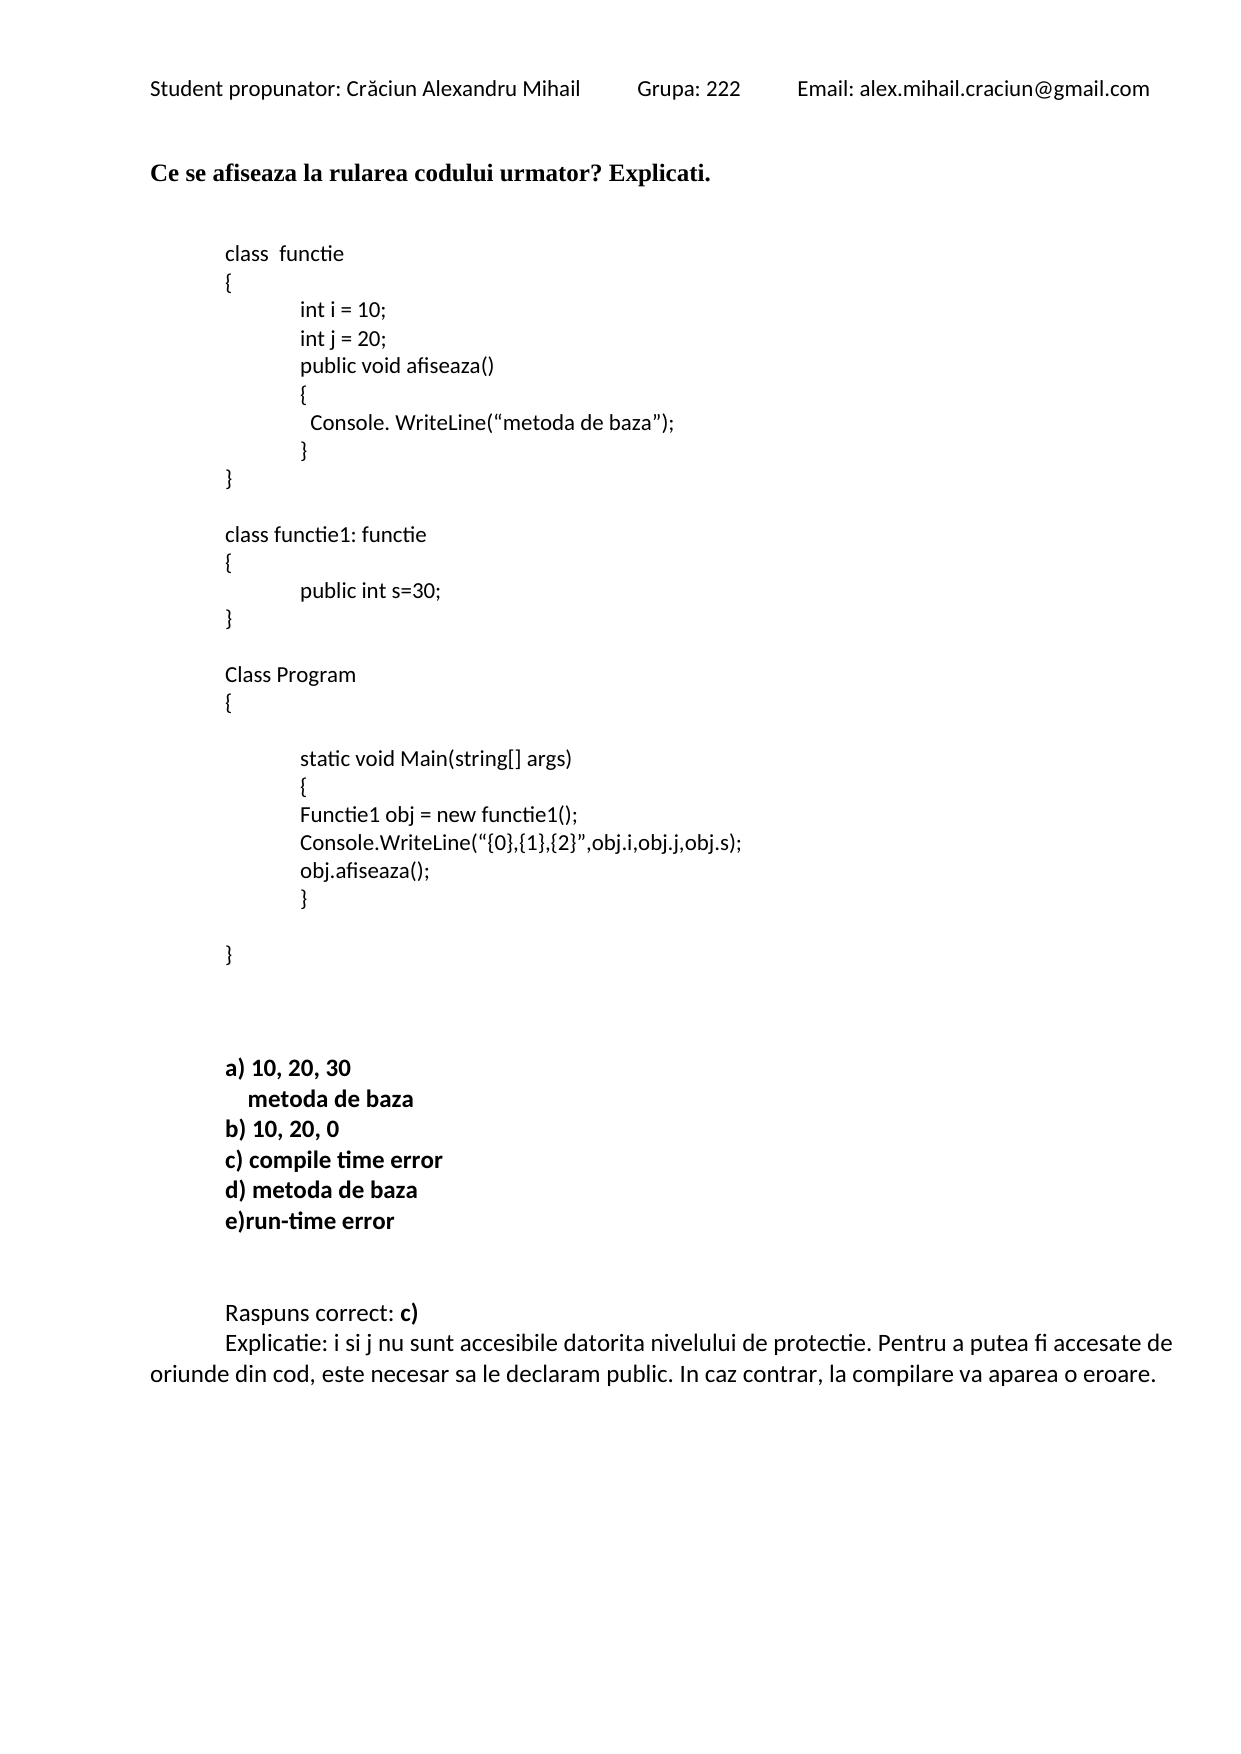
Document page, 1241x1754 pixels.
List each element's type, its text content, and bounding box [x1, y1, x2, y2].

text int i = 10; [300, 296, 1181, 324]
text } [225, 941, 1181, 968]
text { [225, 548, 1181, 576]
text public void afiseaza() [300, 352, 1181, 380]
text a) 10, 20, 30 metoda de baza b) 10, 20, 0 c) compile time error d) metoda de baza [225, 1053, 1181, 1205]
text int j = 20; [300, 324, 1181, 352]
text } [225, 464, 1181, 492]
text obj.afiseaza(); [225, 856, 1181, 884]
text Ce se afiseaza la rularea codului urmator? Explicati. [150, 158, 1181, 187]
text Raspuns correct: c) [150, 1297, 1181, 1327]
text public int s=30; [225, 576, 1181, 604]
text } [225, 884, 1181, 912]
text { [225, 268, 1181, 296]
text e)run-time error [150, 1205, 1181, 1236]
text } [225, 604, 1181, 632]
text Console. WriteLine(“metoda de baza”); [300, 408, 1181, 436]
text Console.WriteLine(“{0},{1},{2}”,obj.i,obj.j,obj.s); [225, 828, 1181, 856]
text Functie1 obj = new functie1(); [225, 800, 1181, 828]
text Explicatie: i si j nu sunt accesibile datorita nivelului de protectie. Pentru a putea fi accesate de oriunde din cod, este necesar sa le declaram public. In caz contrar, la compilare va aparea o eroare. [150, 1327, 1181, 1388]
text class functie [225, 239, 1181, 268]
text Class Program [225, 660, 1181, 688]
text { [300, 380, 1181, 408]
text class functie1: functie [225, 520, 1181, 548]
text { [225, 772, 1181, 800]
text { [225, 688, 1181, 716]
text static void Main(string[] args) [225, 744, 1181, 772]
text } [300, 436, 1181, 464]
